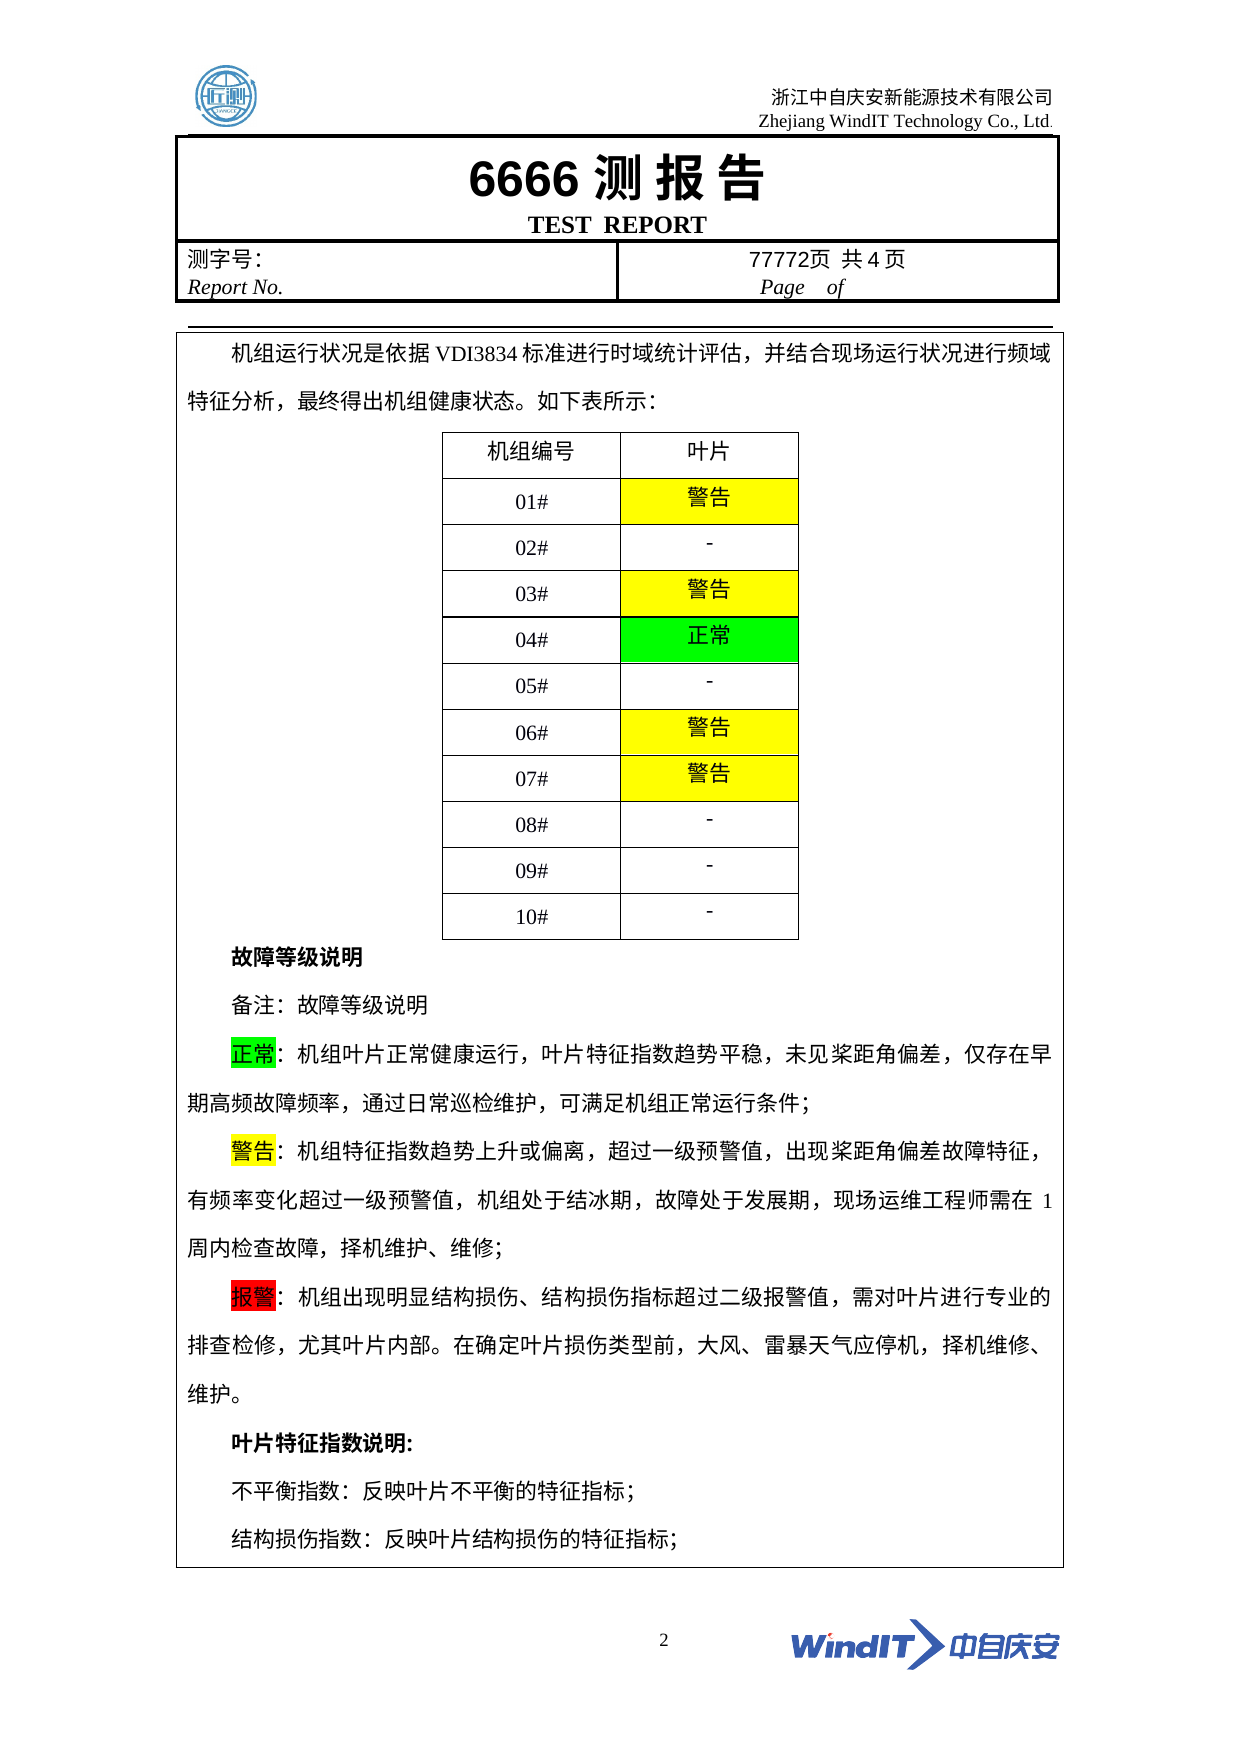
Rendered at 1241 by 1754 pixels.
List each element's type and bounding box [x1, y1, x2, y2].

picture [791, 1619, 1060, 1670]
picture [195, 65, 257, 127]
table_cell [177, 333, 1063, 1567]
